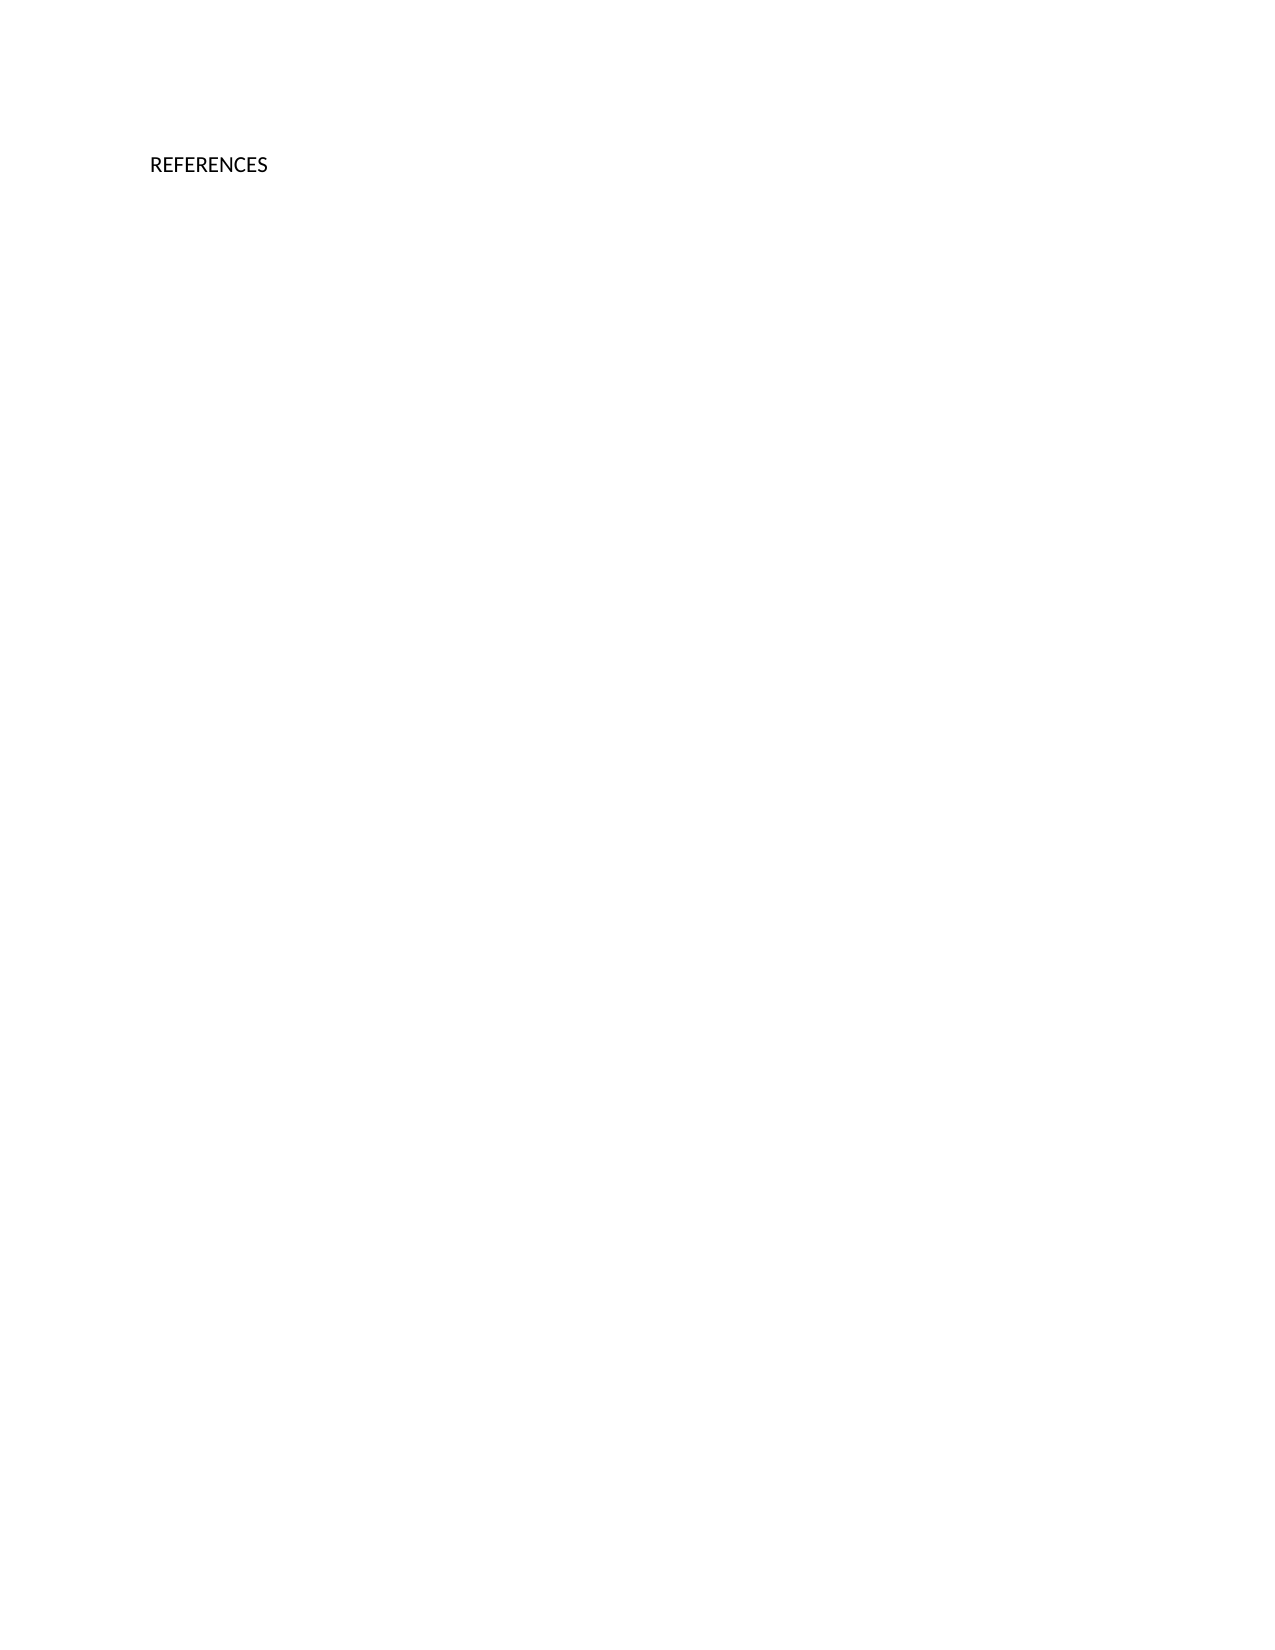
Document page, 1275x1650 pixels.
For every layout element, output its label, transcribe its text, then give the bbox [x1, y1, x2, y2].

text REFERENCES [150, 150, 1125, 178]
